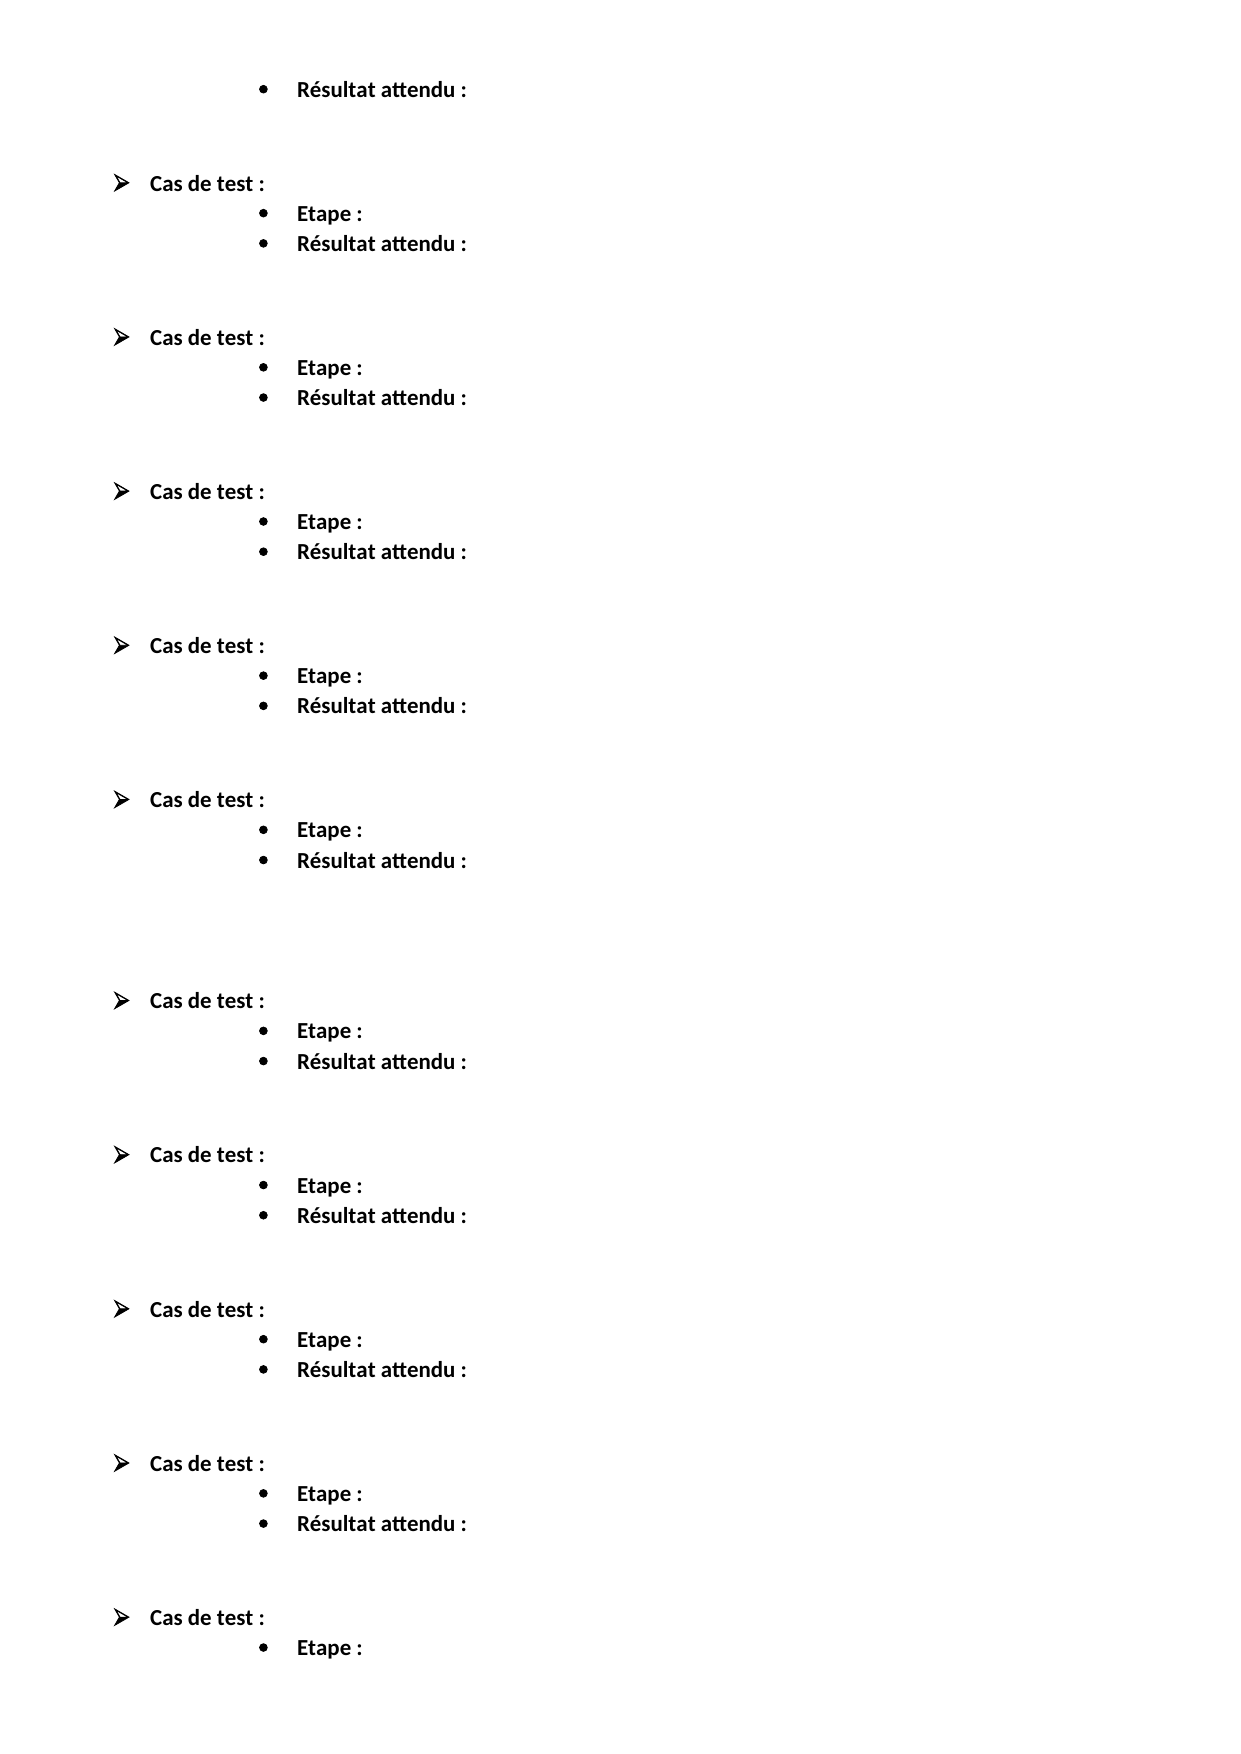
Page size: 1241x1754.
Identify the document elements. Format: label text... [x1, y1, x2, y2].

list Résultat attendu : [259, 846, 1165, 874]
list Résultat attendu : [259, 75, 1165, 103]
list Etape : [259, 353, 1165, 381]
list Etape : [259, 661, 1165, 689]
list Cas de test : [112, 477, 1165, 505]
list Résultat attendu : [259, 692, 1165, 720]
list Cas de test : [112, 1449, 1165, 1477]
list Résultat attendu : [259, 1509, 1165, 1537]
list Résultat attendu : [259, 1355, 1165, 1383]
list Etape : [259, 816, 1165, 844]
list Etape : [259, 1633, 1165, 1661]
list Cas de test : [112, 1295, 1165, 1323]
list Résultat attendu : [259, 537, 1165, 566]
list Cas de test : [112, 323, 1165, 351]
list Cas de test : [112, 785, 1165, 813]
list Résultat attendu : [259, 229, 1165, 257]
list Cas de test : [112, 169, 1165, 197]
list Etape : [259, 1171, 1165, 1199]
list Résultat attendu : [259, 383, 1165, 411]
list Résultat attendu : [259, 1047, 1165, 1075]
list Cas de test : [112, 1603, 1165, 1631]
list Cas de test : [112, 986, 1165, 1014]
list Etape : [259, 1017, 1165, 1045]
list Cas de test : [112, 1141, 1165, 1169]
list Cas de test : [112, 631, 1165, 659]
list Résultat attendu : [259, 1201, 1165, 1229]
list Etape : [259, 1325, 1165, 1353]
list Etape : [259, 199, 1165, 227]
list Etape : [259, 1479, 1165, 1507]
list Etape : [259, 507, 1165, 535]
